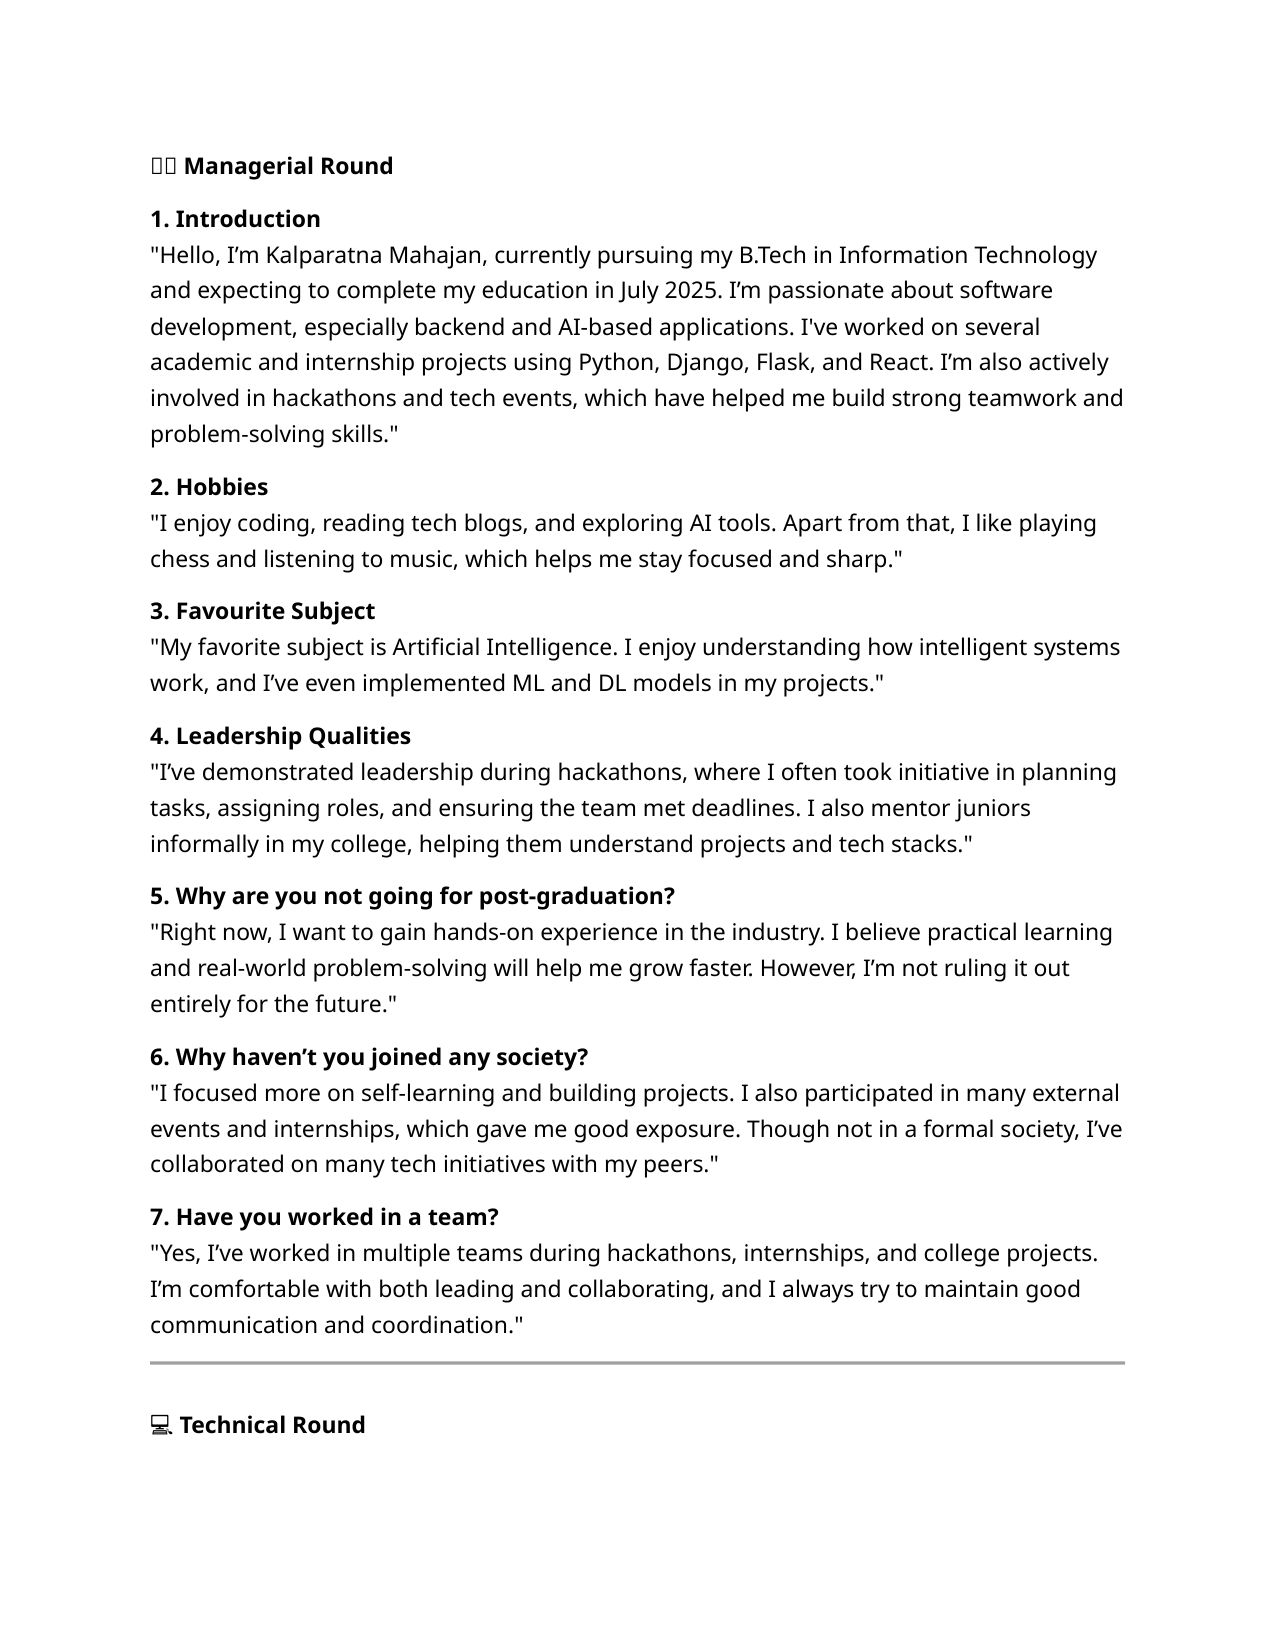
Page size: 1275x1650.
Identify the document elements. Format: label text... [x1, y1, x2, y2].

text 7. Have you worked in a team? "Yes, I’ve worked in multiple teams during hackathons, internships, and college projects. I’m comfortable with both leading and collaborating, and I always try to maintain good communication and coordination." [150, 1201, 1125, 1340]
text 2. Hobbies "I enjoy coding, reading tech blogs, and exploring AI tools. Apart from that, I like playing chess and listening to music, which helps me stay focused and sharp." [150, 471, 1125, 574]
text 🧑‍💼 Managerial Round [150, 150, 1125, 181]
text 5. Why are you not going for post-graduation? "Right now, I want to gain hands-on experience in the industry. I believe practical learning and real-world problem-solving will help me grow faster. However, I’m not ruling it out entirely for the future." [150, 880, 1125, 1019]
text 6. Why haven’t you joined any society? "I focused more on self-learning and building projects. I also participated in many external events and internships, which gave me good exposure. Though not in a formal society, I’ve collaborated on many tech initiatives with my peers." [150, 1041, 1125, 1180]
text 4. Leadership Qualities "I’ve demonstrated leadership during hackathons, where I often took initiative in planning tasks, assigning roles, and ensuring the team met deadlines. I also mentor juniors informally in my college, helping them understand projects and tech stacks." [150, 720, 1125, 859]
text 3. Favourite Subject "My favorite subject is Artificial Intelligence. I enjoy understanding how intelligent systems work, and I’ve even implemented ML and DL models in my projects." [150, 595, 1125, 698]
text 1. Introduction "Hello, I’m Kalparatna Mahajan, currently pursuing my B.Tech in Information Technology and expecting to complete my education in July 2025. I’m passionate about software development, especially backend and AI-based applications. I've worked on several academic and internship projects using Python, Django, Flask, and React. I’m also actively involved in hackathons and tech events, which have helped me build strong teamwork and problem-solving skills." [150, 203, 1125, 449]
text 💻 Technical Round [150, 1409, 1125, 1440]
